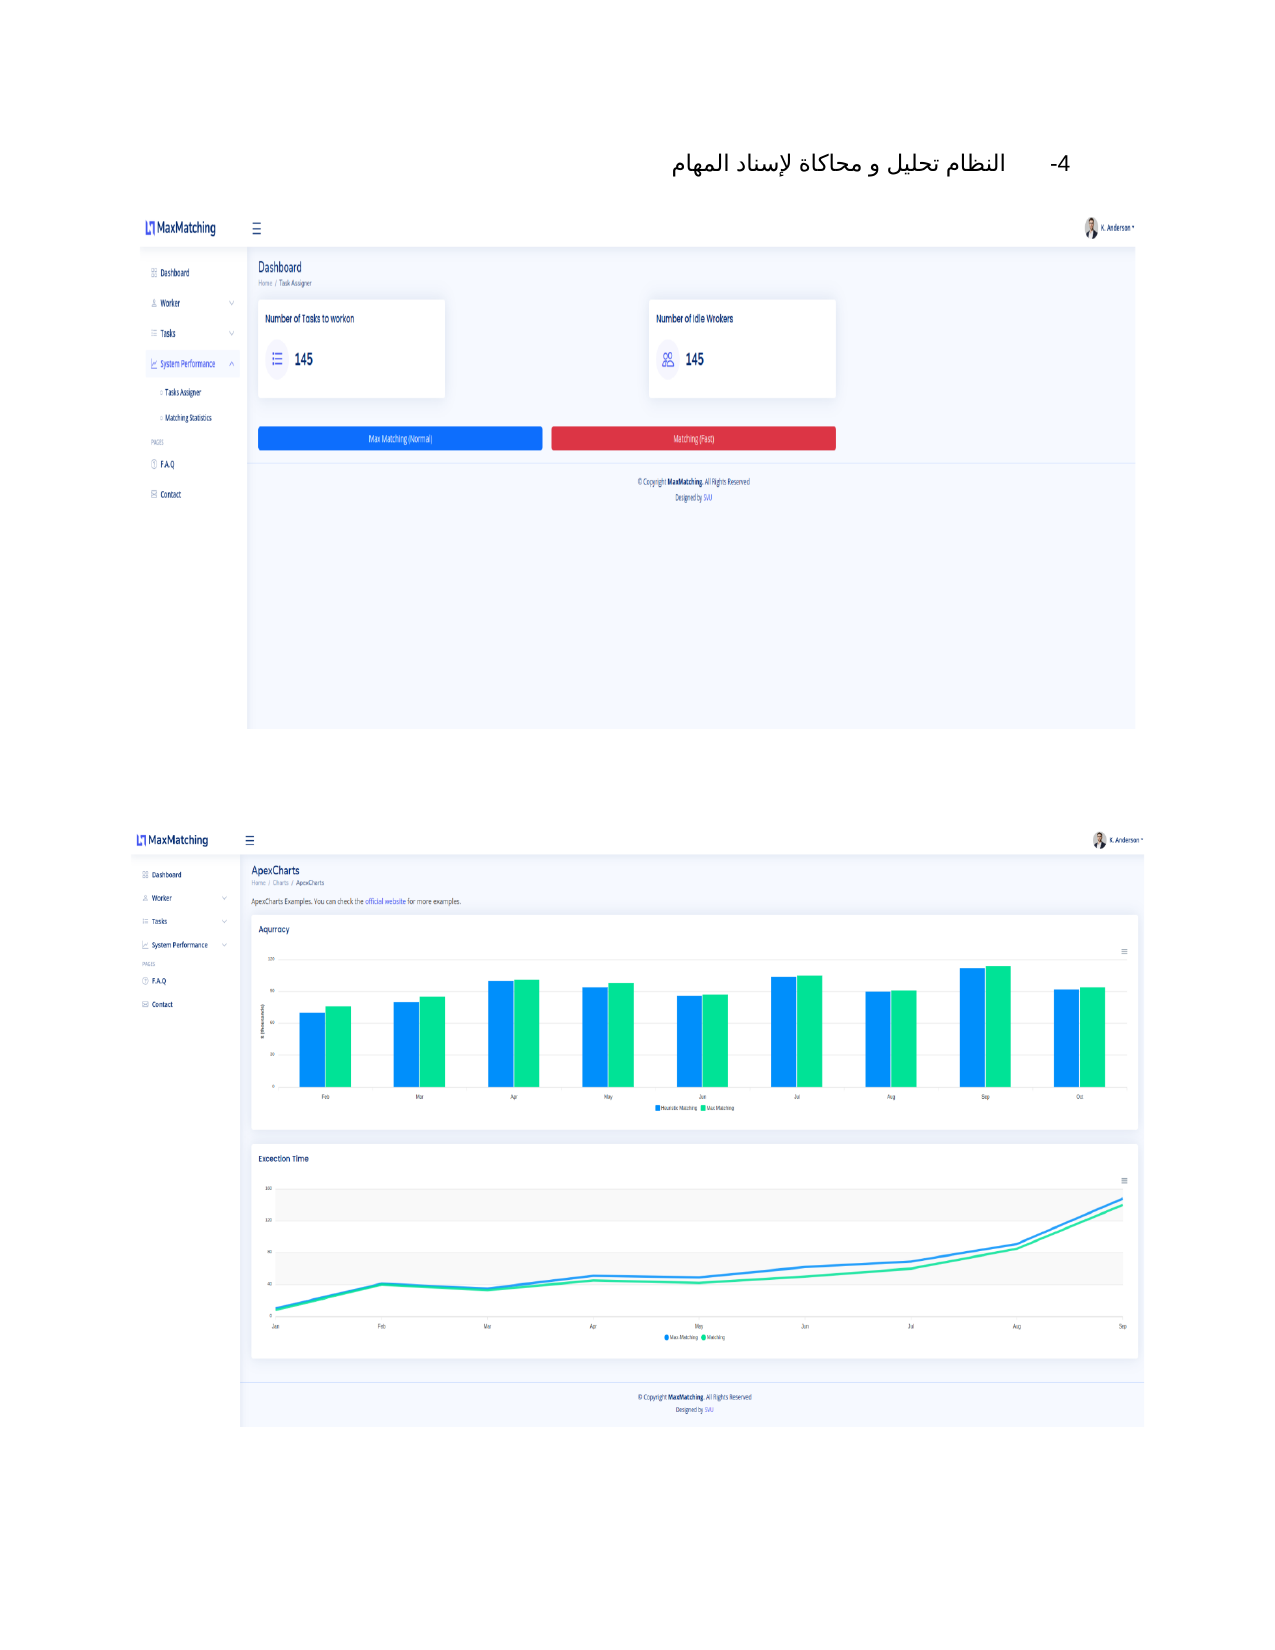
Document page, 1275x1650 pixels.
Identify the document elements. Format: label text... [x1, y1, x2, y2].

list النظام تحليل و محاكاة لإسناد المهام [187, 150, 1050, 176]
picture [139, 211, 1136, 729]
picture [130, 827, 1145, 1427]
